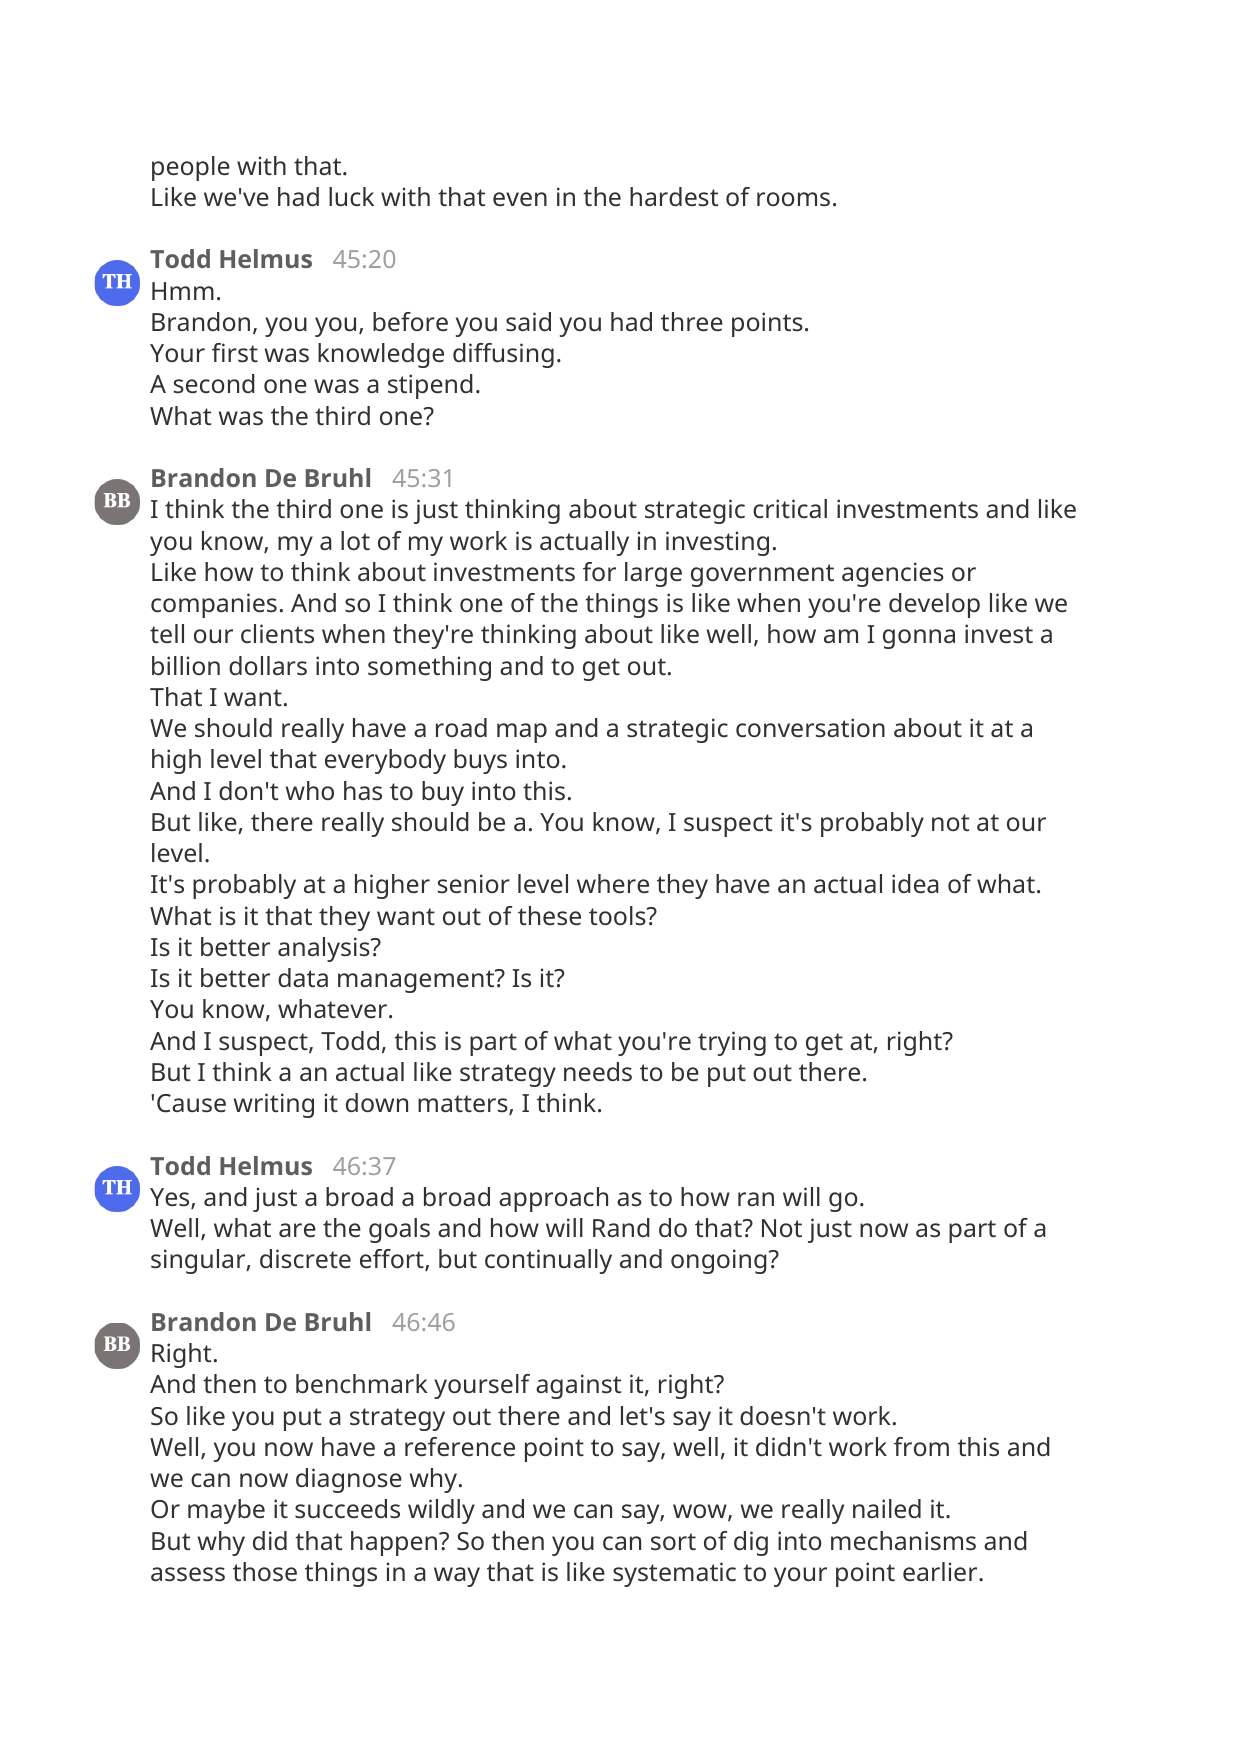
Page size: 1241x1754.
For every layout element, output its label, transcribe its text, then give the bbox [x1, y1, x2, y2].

picture [94, 1166, 140, 1212]
text Todd Helmus 45:20 Hmm. Brandon, you you, before you said you had three points. Your first was knowledge diffusing. A second one was a stipend. What was the third one? [150, 212, 1090, 431]
text Brandon De Bruhl 45:31 I think the third one is just thinking about strategic critical investments and like you know, my a lot of my work is actually in investing. Like how to think about investments for large government agencies or companies. And so I think one of the things is like when you're develop like we tell our clients when they're thinking about like well, how am I gonna invest a billion dollars into something and to get out. That I want. We should really have a road map and a strategic conversation about it at a high level that everybody buys into. And I don't who has to buy into this. But like, there really should be a. You know, I suspect it's probably not at our level. It's probably at a higher senior level where they have an actual idea of what. What is it that they want out of these tools? Is it better analysis? Is it better data management? Is it? You know, whatever. And I suspect, Todd, this is part of what you're trying to get at, right? But I think a an actual like strategy needs to be put out there. 'Cause writing it down matters, I think. [150, 431, 1090, 1119]
text Brandon De Bruhl 46:46 Right. And then to benchmark yourself against it, right? So like you put a strategy out there and let's say it doesn't work. Well, you now have a reference point to say, well, it didn't work from this and we can now diagnose why. Or maybe it succeeds wildly and we can say, wow, we really nailed it. But why did that happen? So then you can sort of dig into mechanisms and assess those things in a way that is like systematic to your point earlier. [150, 1275, 1090, 1587]
picture [94, 260, 140, 306]
picture [94, 1323, 140, 1369]
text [150, 150, 1090, 212]
text Todd Helmus 46:37 Yes, and just a broad a broad approach as to how ran will go. Well, what are the goals and how will Rand do that? Not just now as part of a singular, discrete effort, but continually and ongoing? [150, 1119, 1090, 1275]
picture [94, 479, 140, 525]
